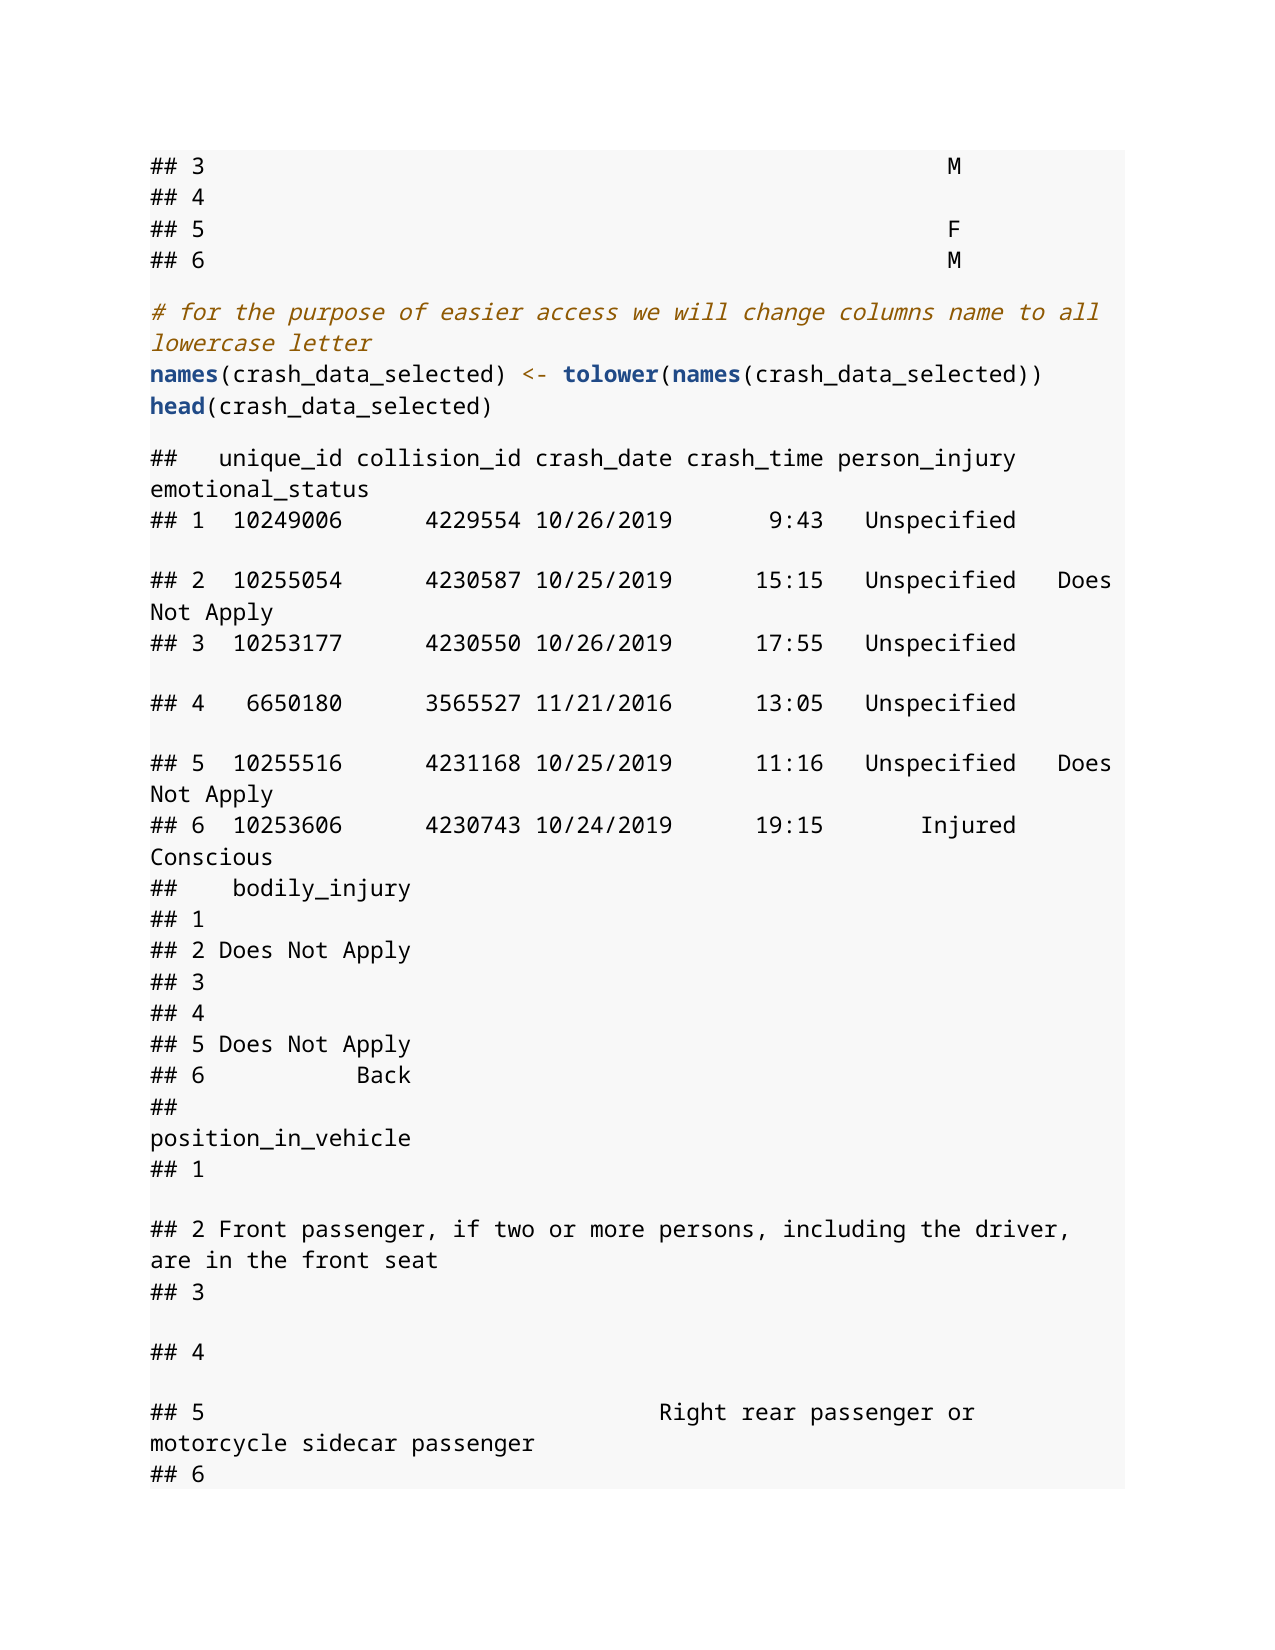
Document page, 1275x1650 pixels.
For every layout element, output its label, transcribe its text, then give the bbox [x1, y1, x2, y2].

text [150, 150, 1125, 275]
text # for the purpose of easier access we will change columns name to all lowercase letter names(crash_data_selected) <- tolower(names(crash_data_selected)) head(crash_data_selected) [150, 296, 1125, 421]
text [150, 442, 1125, 1489]
